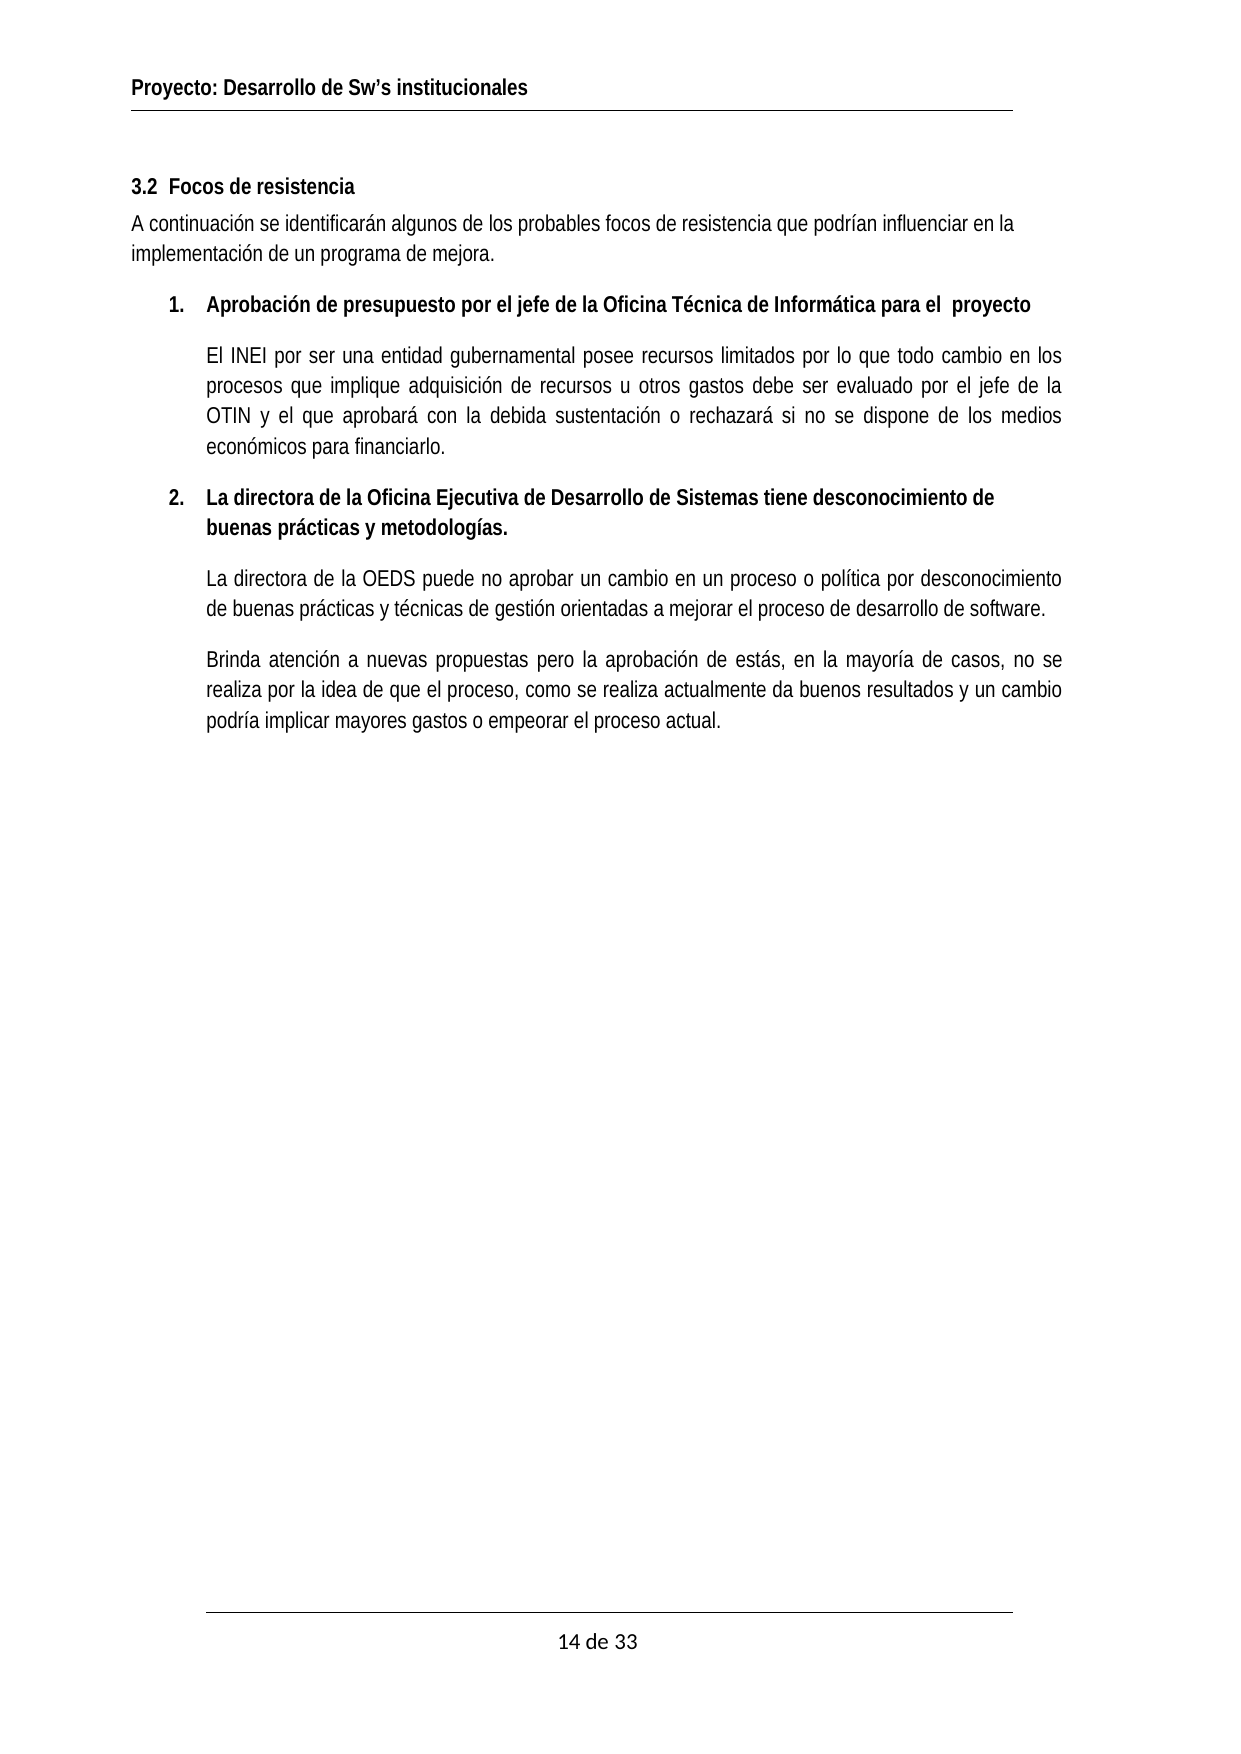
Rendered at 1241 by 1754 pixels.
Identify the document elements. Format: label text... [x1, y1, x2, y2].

text El INEI por ser una entidad gubernamental posee recursos limitados por lo que todo cambio en los procesos que implique adquisición de recursos u otros gastos debe ser evaluado por el jefe de la OTIN y el que aprobará con la debida sustentación o rechazará si no se dispone de los medios económicos para financiarlo. [206, 342, 1063, 459]
list Aprobación de presupuesto por el jefe de la Oficina Técnica de Informática para el proyecto [169, 291, 1063, 317]
text La directora de la OEDS puede no aprobar un cambio en un proceso o política por desconocimiento de buenas prácticas y técnicas de gestión orientadas a mejorar el proceso de desarrollo de software. [206, 565, 1063, 622]
text A continuación se identificarán algunos de los probables focos de resistencia que podrían influenciar en la implementación de un programa de mejora. [131, 210, 1063, 266]
list La directora de la Oficina Ejecutiva de Desarrollo de Sistemas tiene desconocimiento de buenas prácticas y metodologías. [169, 484, 1063, 540]
subtitle Focos de resistencia [131, 173, 1063, 200]
text Brinda atención a nuevas propuestas pero la aprobación de estás, en la mayoría de casos, no se realiza por la idea de que el proceso, como se realiza actualmente da buenos resultados y un cambio podría implicar mayores gastos o empeorar el proceso actual. [206, 646, 1063, 733]
